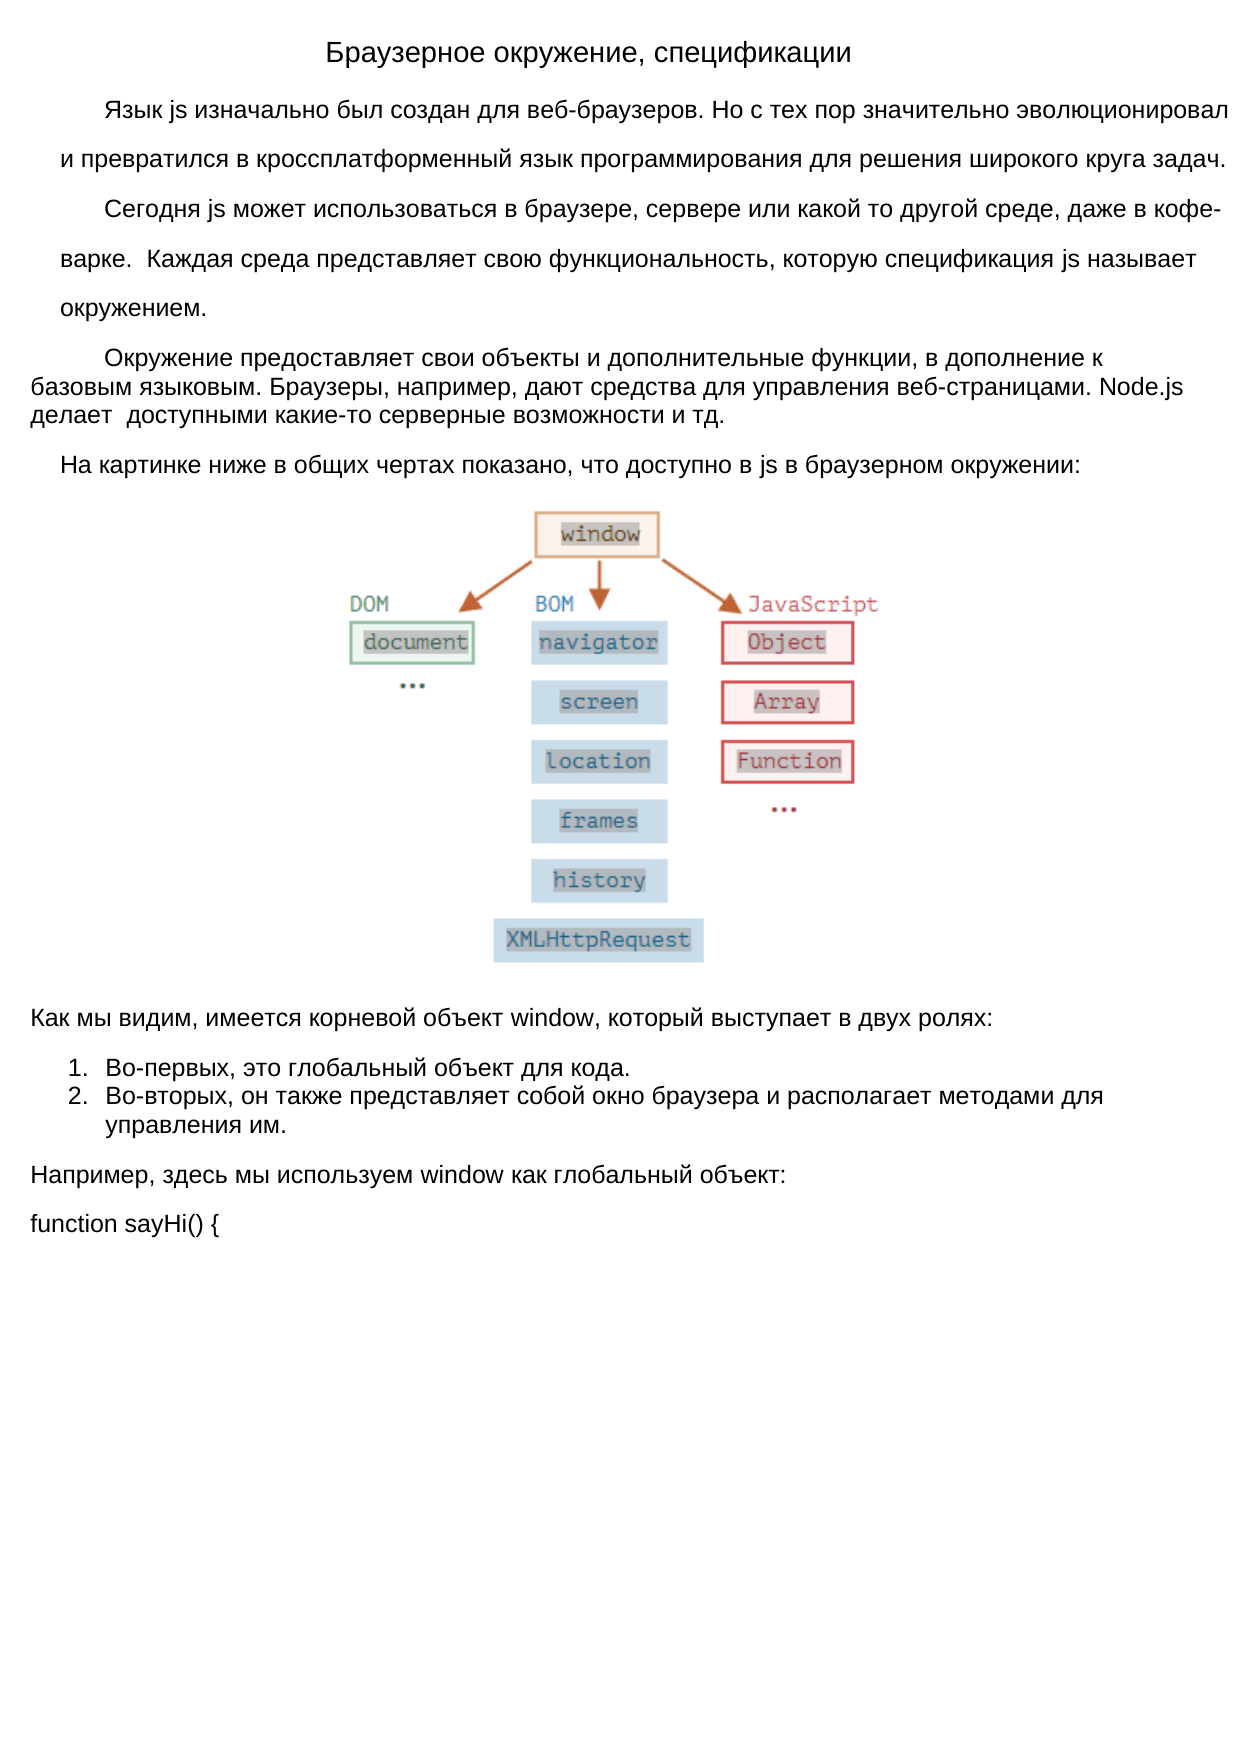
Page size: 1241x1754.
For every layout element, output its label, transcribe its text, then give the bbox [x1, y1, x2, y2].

text окружением. [30, 293, 1211, 322]
text варке. Каждая среда представляет свою функциональность, которую спецификация js называет [30, 243, 1211, 272]
text Как мы видим, имеется корневой объект window, который выступает в двух ролях: [30, 1003, 1211, 1032]
text Сегодня js может использоваться в браузере, сервере или какой то другой среде, даже в кофе- [30, 194, 1240, 223]
text Например, здесь мы используем window как глобальный объект: [30, 1160, 1211, 1188]
text На картинке ниже в общих чертах показано, что доступно в js в браузерном окружении: [30, 450, 1211, 478]
text Язык js изначально был создан для веб-браузеров. Но с тех пор значительно эволюционировал [30, 95, 1240, 123]
list Во-первых, это глобальный объект для кода. [68, 1053, 1211, 1081]
picture [346, 499, 885, 983]
text и превратился в кроссплатформенный язык программирования для решения широкого круга задач. [30, 144, 1240, 173]
text Окружение предоставляет свои объекты и дополнительные функции, в дополнение к базовым языковым. Браузеры, например, дают средства для управления веб-страницами. Node.js делает доступными какие-то серверные возможности и тд. [30, 343, 1211, 429]
text function sayHi() { [30, 1209, 1211, 1238]
text Браузерное окружение, спецификации [251, 35, 1210, 69]
list Во-вторых, он также представляет собой окно браузера и располагает методами для управления им. [68, 1081, 1211, 1139]
